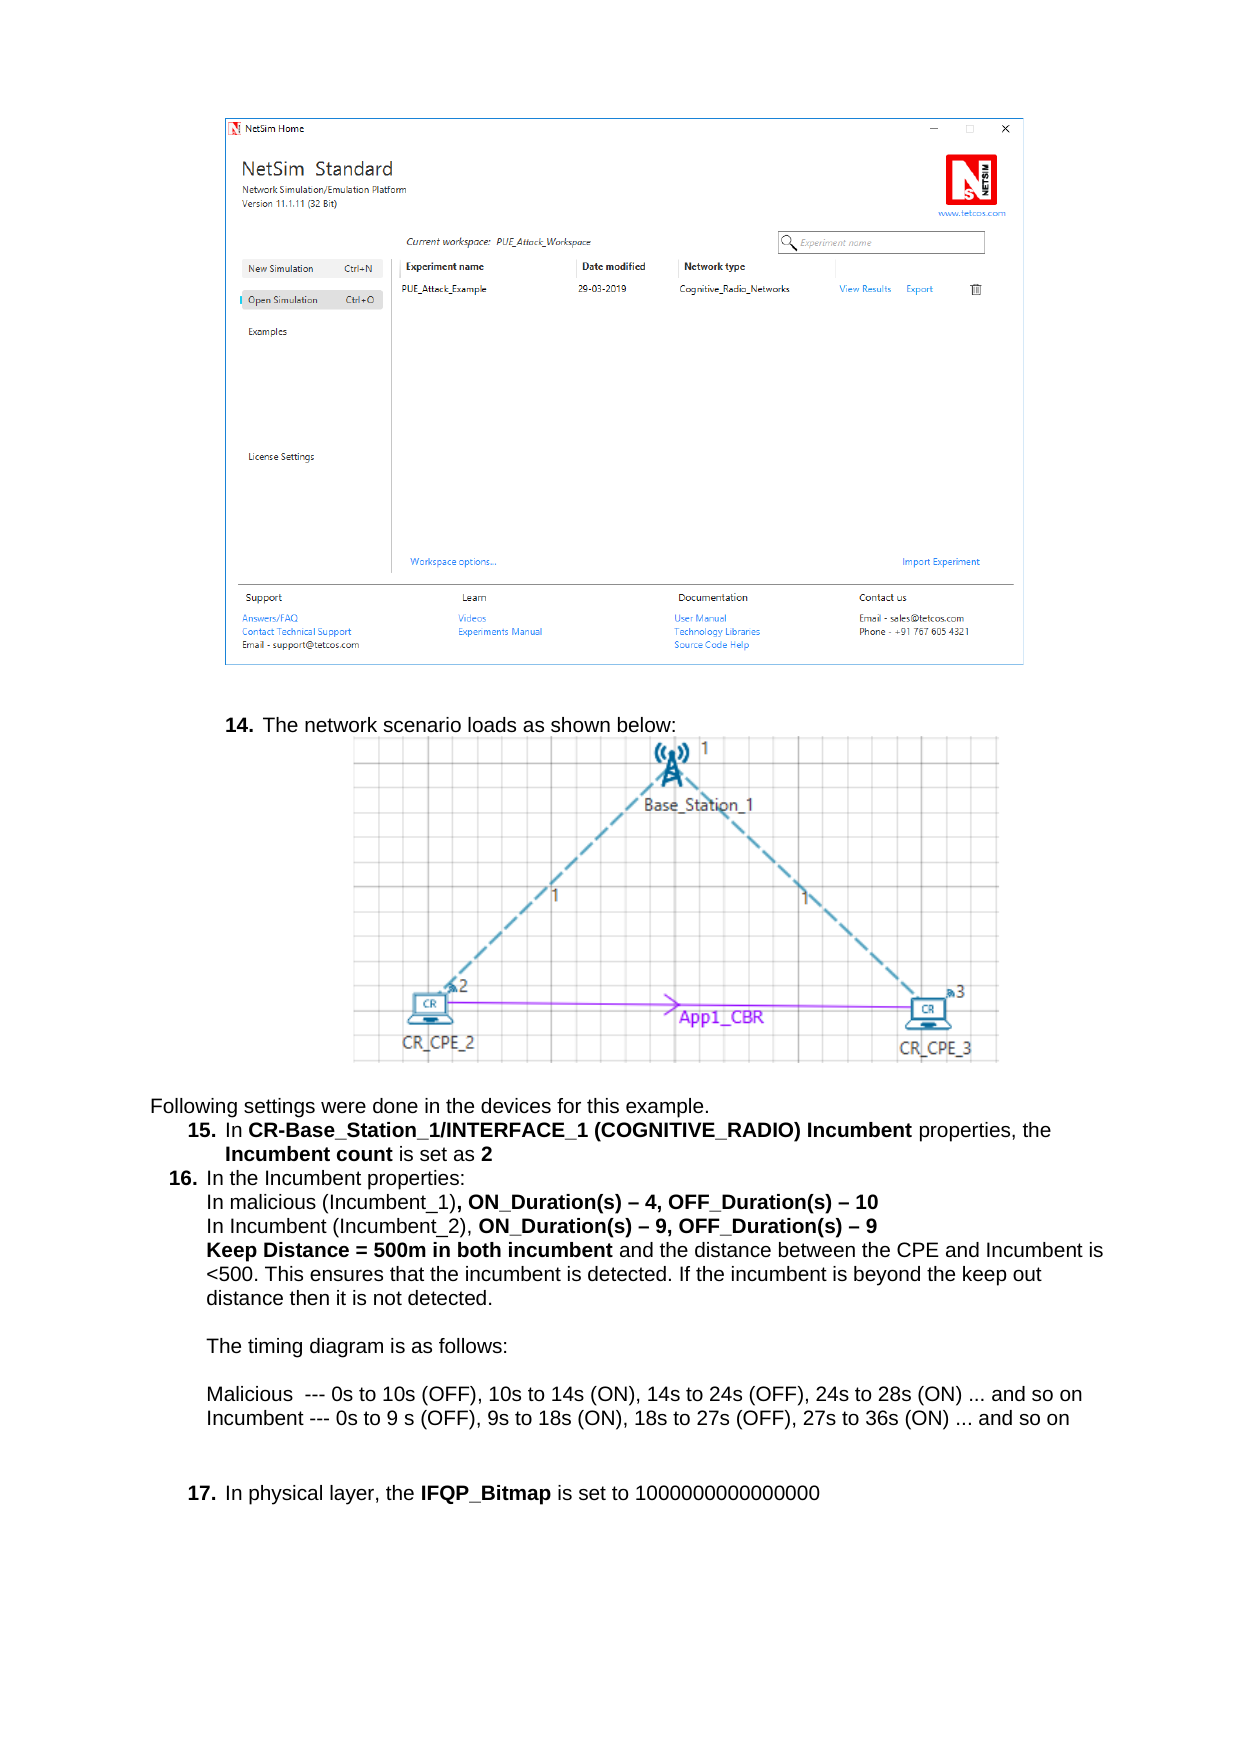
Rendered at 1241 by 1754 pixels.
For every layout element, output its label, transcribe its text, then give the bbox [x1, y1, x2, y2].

list In Incumbent (Incumbent_2), ON_Duration(s) – 9, OFF_Duration(s) – 9 [206, 1214, 1106, 1238]
list In CR-Base_Station_1/INTERFACE_1 (COGNITIVE_RADIO) Incumbent properties, the Incumbent count is set as 2 [187, 1118, 1106, 1166]
list In physical layer, the IFQP_Bitmap is set to 1000000000000000 [187, 1481, 1106, 1505]
list Malicious --- 0s to 10s (OFF), 10s to 14s (ON), 14s to 24s (OFF), 24s to 28s (ON) ... and so on [206, 1381, 1106, 1405]
list In malicious (Incumbent_1), ON_Duration(s) – 4, OFF_Duration(s) – 10 [206, 1190, 1106, 1214]
list In the Incumbent properties: [169, 1166, 1106, 1190]
list Keep Distance = 500m in both incumbent and the distance between the CPE and Incumbent is <500. This ensures that the incumbent is detected. If the incumbent is beyond the keep out distance then it is not detected. [206, 1238, 1106, 1309]
list Incumbent --- 0s to 9 s (OFF), 9s to 18s (ON), 18s to 27s (OFF), 27s to 36s (ON) ... and so on [206, 1405, 1106, 1429]
text Following settings were done in the devices for this example. [150, 1094, 1106, 1118]
list The network scenario loads as shown below: [225, 713, 1106, 737]
picture [353, 736, 1000, 1063]
list The timing diagram is as follows: [206, 1333, 1106, 1357]
picture [225, 118, 1024, 665]
